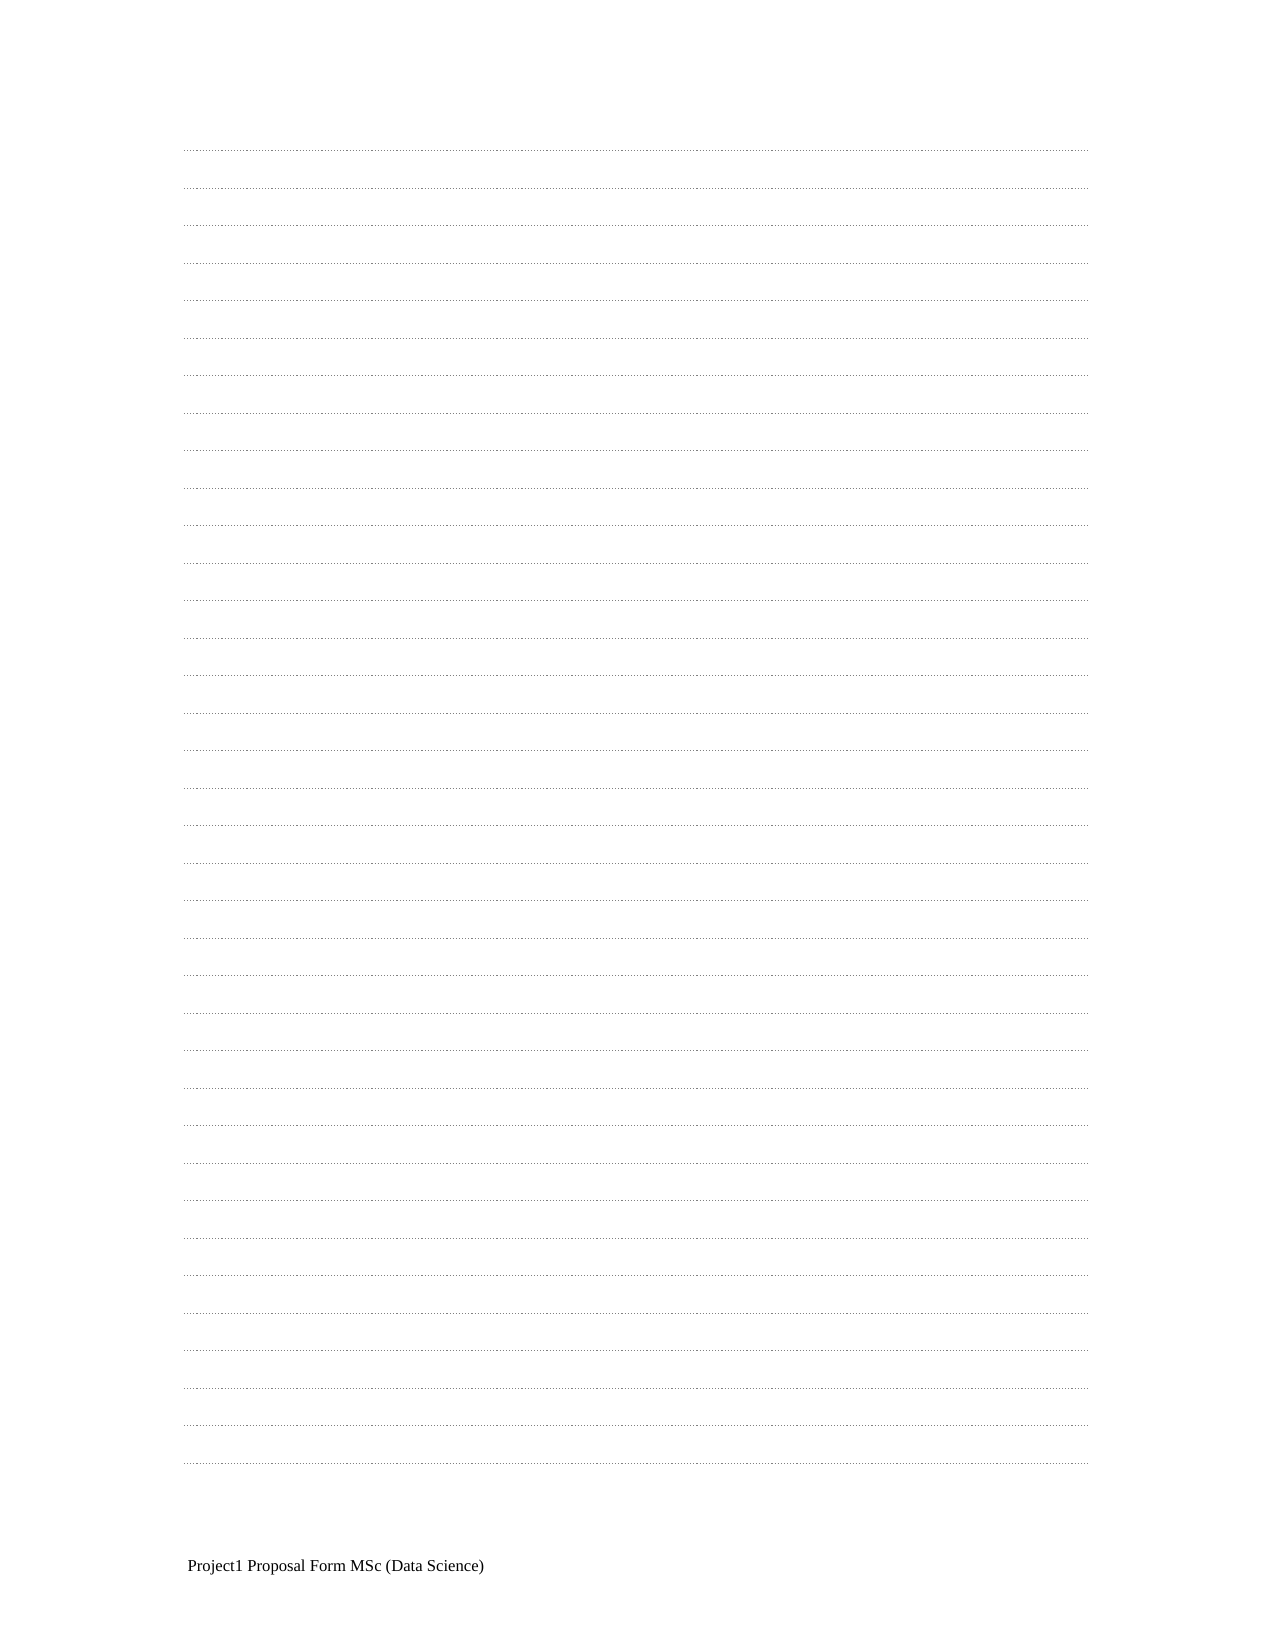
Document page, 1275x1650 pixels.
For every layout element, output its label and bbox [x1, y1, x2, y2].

table_cell [184, 863, 1087, 900]
table_cell [184, 1238, 1087, 1275]
table_cell [184, 975, 1087, 1012]
table_cell [184, 150, 1087, 187]
table_cell [184, 563, 1087, 600]
table_cell [184, 1350, 1087, 1387]
table_cell [184, 750, 1087, 787]
table_cell [184, 1125, 1087, 1162]
table_cell [184, 300, 1087, 337]
table_cell [184, 1013, 1087, 1050]
table_cell [184, 338, 1087, 375]
table_cell [184, 525, 1087, 562]
table_cell [184, 450, 1087, 487]
table_cell [184, 1050, 1087, 1087]
table_cell [184, 263, 1087, 300]
table_cell [184, 188, 1087, 225]
table_cell [184, 1200, 1087, 1237]
table_cell [184, 1275, 1087, 1312]
table_cell [184, 375, 1087, 412]
table_cell [184, 488, 1087, 525]
table_cell [184, 788, 1087, 825]
table_cell [184, 900, 1087, 937]
table_cell [184, 675, 1087, 712]
table_cell [184, 600, 1087, 637]
table_cell [184, 225, 1087, 262]
table_cell [184, 825, 1087, 862]
table_cell [184, 413, 1087, 450]
table_cell [184, 1088, 1087, 1125]
table_cell [184, 1425, 1087, 1462]
table_cell [184, 938, 1087, 975]
table_cell [184, 713, 1087, 750]
table_cell [184, 638, 1087, 675]
table_cell [184, 1163, 1087, 1200]
table_cell [184, 1388, 1087, 1425]
table_cell [184, 1313, 1087, 1350]
